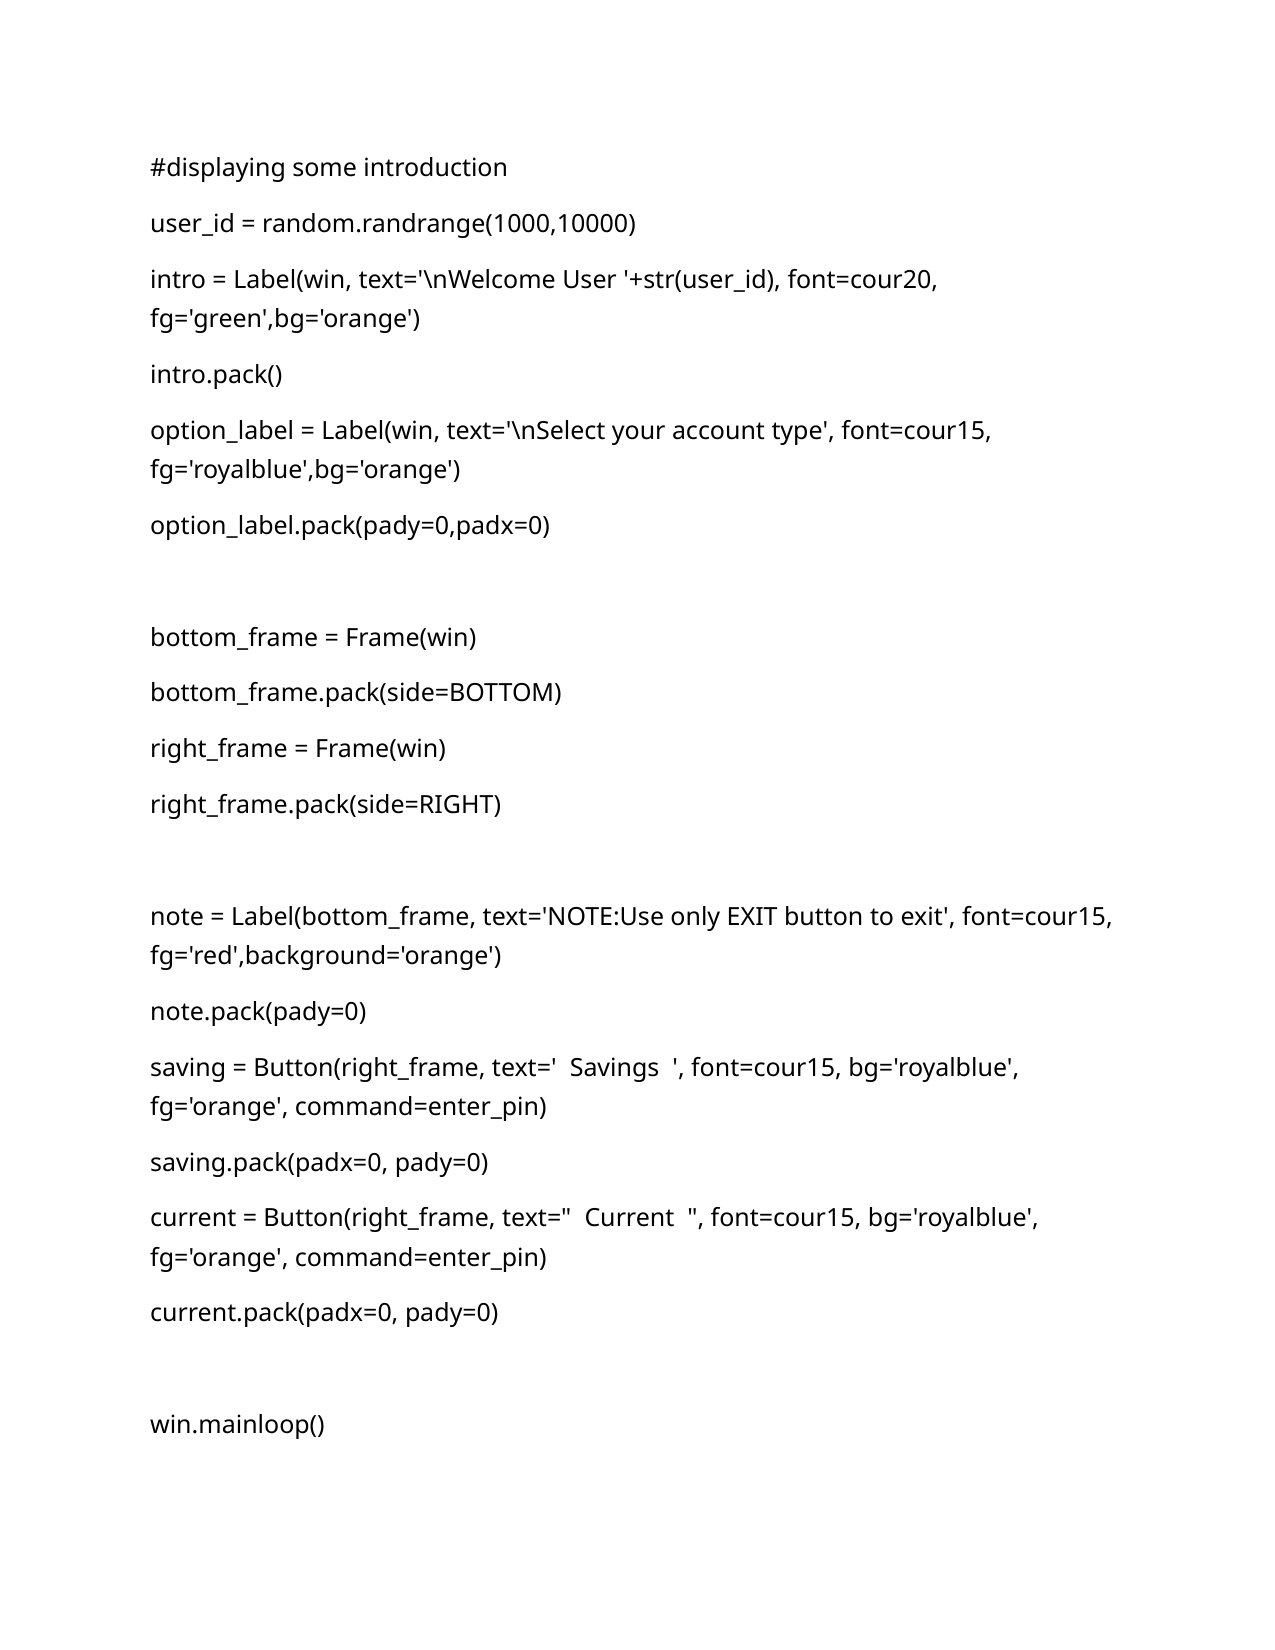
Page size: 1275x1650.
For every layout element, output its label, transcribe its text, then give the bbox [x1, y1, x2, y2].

text note.pack(pady=0) [150, 993, 1125, 1027]
text note = Label(bottom_frame, text='NOTE:Use only EXIT button to exit', font=cour15, fg='red',background='orange') [150, 898, 1125, 972]
text bottom_frame.pack(side=BOTTOM) [150, 675, 1125, 709]
text option_label.pack(pady=0,padx=0) [150, 507, 1125, 542]
text saving.pack(padx=0, pady=0) [150, 1144, 1125, 1178]
text user_id = random.randrange(1000,10000) [150, 206, 1125, 240]
text right_frame = Frame(win) [150, 731, 1125, 765]
text #displaying some introduction [150, 150, 1125, 184]
text option_label = Label(win, text='\nSelect your account type', font=cour15, fg='royalblue',bg='orange') [150, 412, 1125, 486]
text current.pack(padx=0, pady=0) [150, 1295, 1125, 1329]
text current = Button(right_frame, text=" Current ", font=cour15, bg='royalblue', fg='orange', command=enter_pin) [150, 1200, 1125, 1273]
text win.mainloop() [150, 1407, 1125, 1441]
text intro = Label(win, text='\nWelcome User '+str(user_id), font=cour20, fg='green',bg='orange') [150, 262, 1125, 335]
text intro.pack() [150, 357, 1125, 391]
text bottom_frame = Frame(win) [150, 619, 1125, 653]
text saving = Button(right_frame, text=' Savings ', font=cour15, bg='royalblue', fg='orange', command=enter_pin) [150, 1049, 1125, 1122]
text right_frame.pack(side=RIGHT) [150, 787, 1125, 821]
